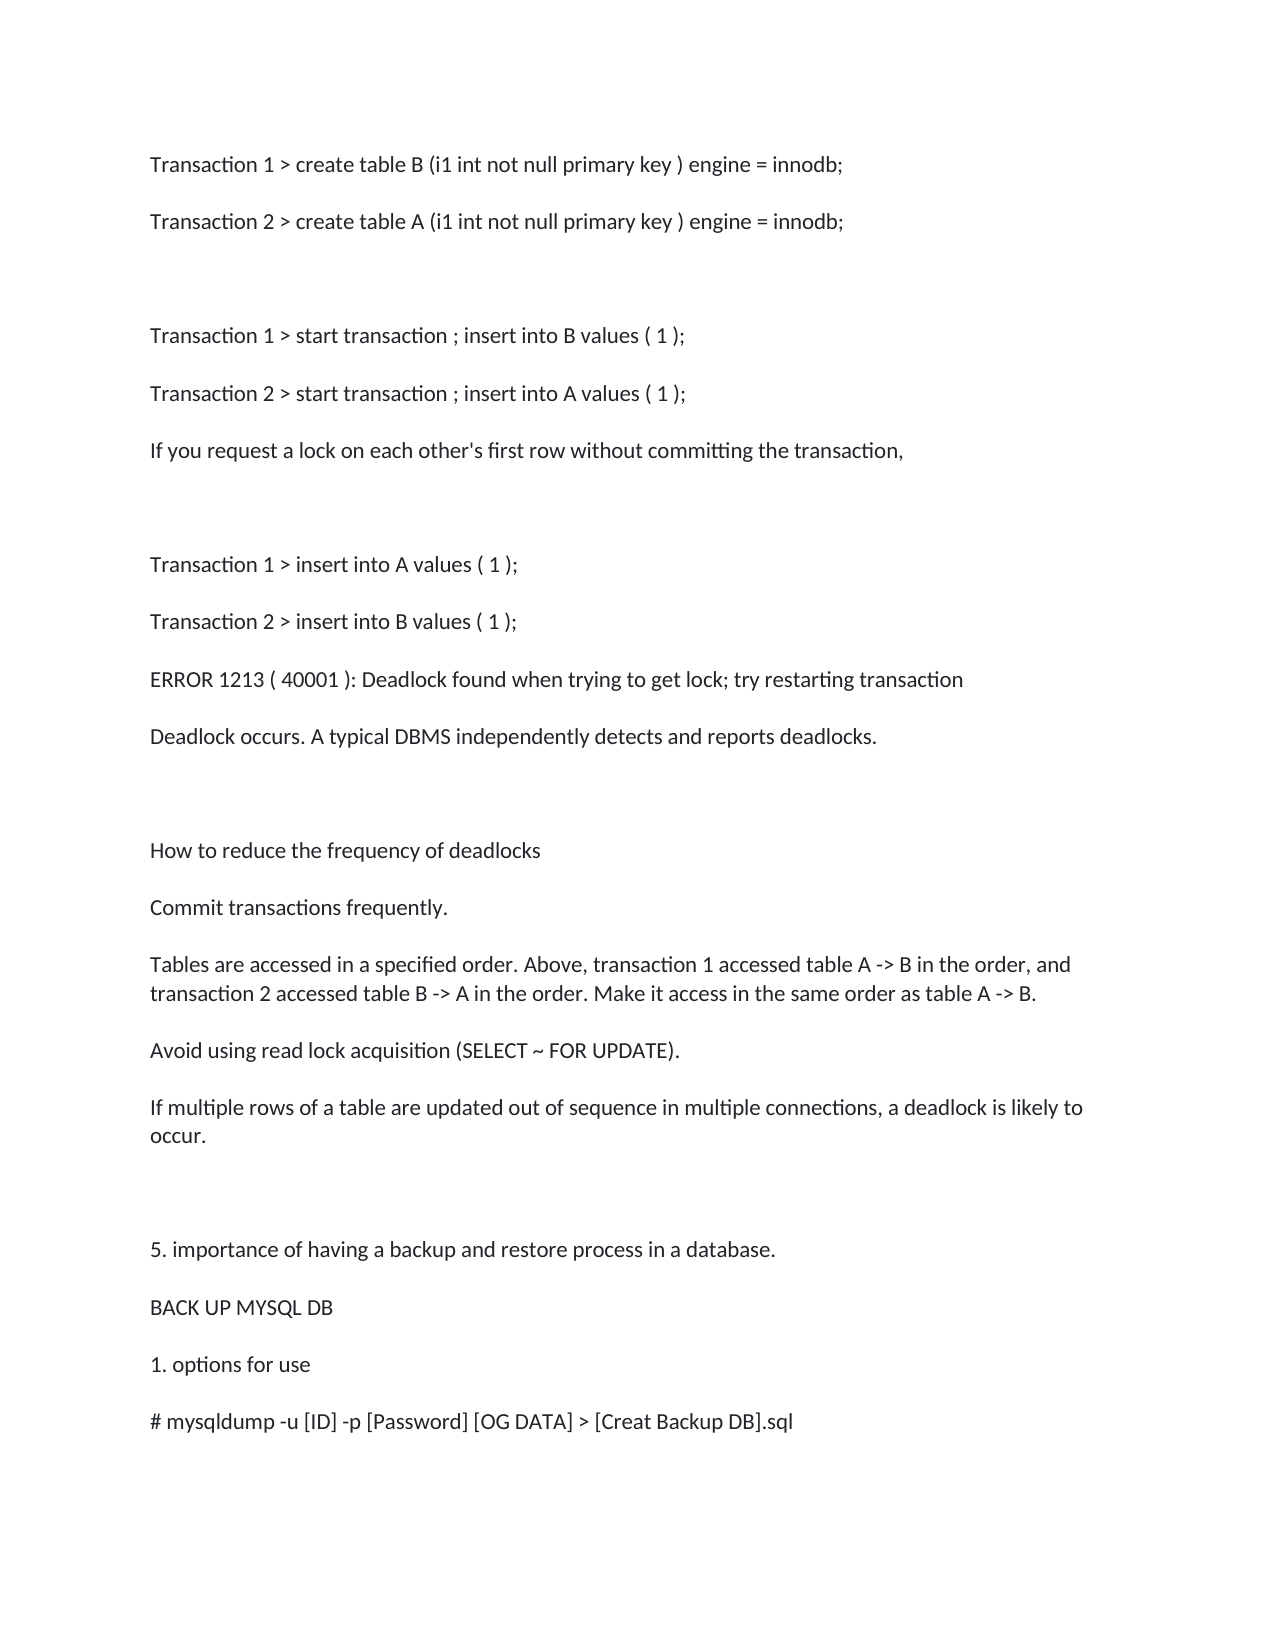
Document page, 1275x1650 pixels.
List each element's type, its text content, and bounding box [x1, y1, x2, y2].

text Tables are accessed in a specified order. Above, transaction 1 accessed table A -> B in the order, and transaction 2 accessed table B -> A in the order. Make it access in the same order as table A -> B. [150, 951, 1125, 1007]
text Transaction 1 > start transaction ; insert into B values ( 1 ); [150, 322, 1125, 349]
text 5. importance of having a backup and restore process in a database. [150, 1235, 1125, 1263]
text # mysqldump -u [ID] -p [Password] [OG DATA] > [Creat Backup DB].sql [150, 1407, 1125, 1435]
text Avoid using read lock acquisition (SELECT ~ FOR UPDATE). [150, 1036, 1125, 1064]
text Transaction 1 > insert into A values ( 1 ); [150, 550, 1125, 578]
text BACK UP MYSQL DB [150, 1293, 1125, 1321]
text 1. options for use [150, 1350, 1125, 1378]
text Transaction 2 > start transaction ; insert into A values ( 1 ); [150, 379, 1125, 407]
text ERROR 1213 ( 40001 ): Deadlock found when trying to get lock; try restarting transaction [150, 665, 1125, 693]
text If you request a lock on each other's first row without committing the transaction, [150, 436, 1125, 464]
text If multiple rows of a table are updated out of sequence in multiple connections, a deadlock is likely to occur. [150, 1093, 1125, 1149]
text Transaction 2 > create table A (i1 int not null primary key ) engine = innodb; [150, 207, 1125, 235]
text How to reduce the frequency of deadlocks [150, 836, 1125, 864]
text Deadlock occurs. A typical DBMS independently detects and reports deadlocks. [150, 722, 1125, 750]
text Transaction 2 > insert into B values ( 1 ); [150, 607, 1125, 636]
text Transaction 1 > create table B (i1 int not null primary key ) engine = innodb; [150, 150, 1125, 178]
text Commit transactions frequently. [150, 893, 1125, 921]
